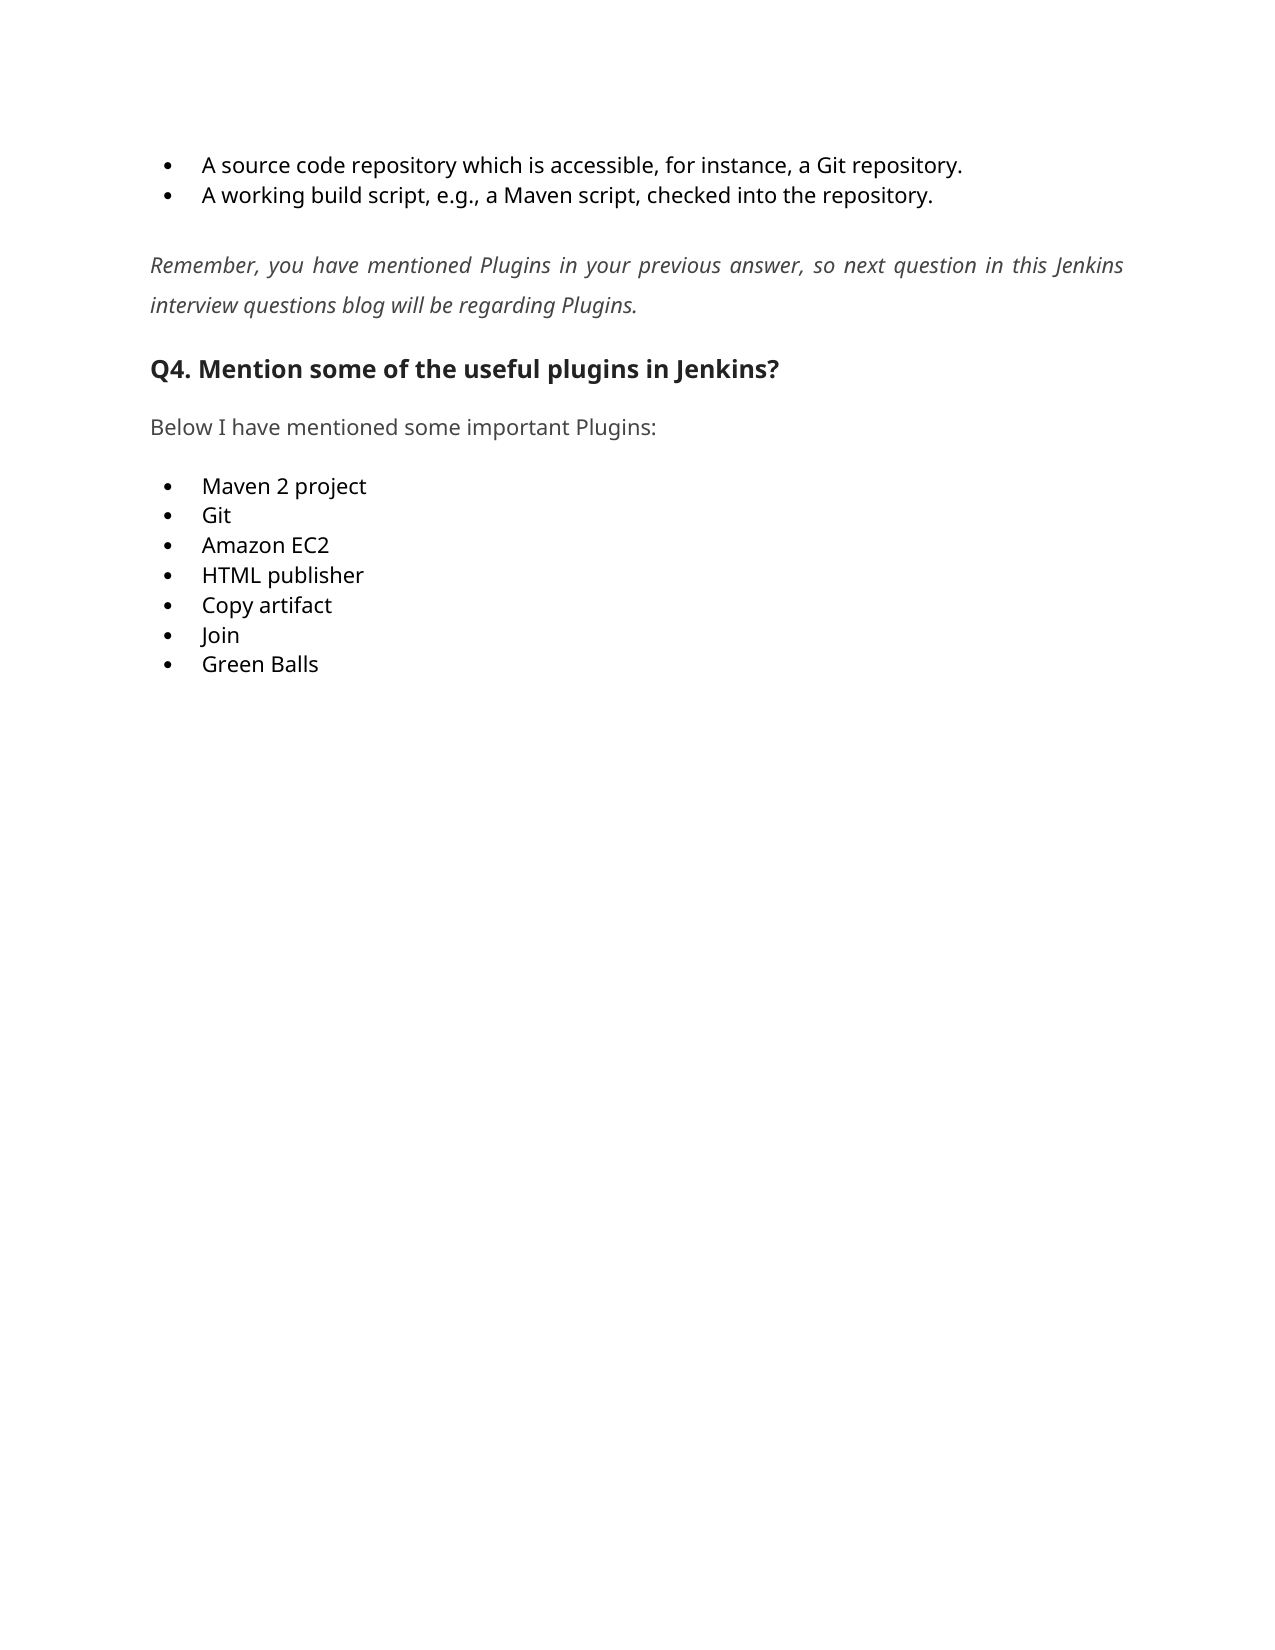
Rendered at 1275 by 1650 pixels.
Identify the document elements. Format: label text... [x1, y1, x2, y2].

text Below I have mentioned some important Plugins: [150, 401, 1125, 442]
list Green Balls [164, 649, 1125, 679]
text Remember, you have mentioned Plugins in your previous answer, so next question in this Jenkins interview questions blog will be regarding Plugins. [150, 239, 1125, 320]
list Git [164, 501, 1125, 530]
list A source code repository which is accessible, for instance, a Git repository. [164, 150, 1125, 180]
list A working build script, e.g., a Maven script, checked into the repository. [164, 180, 1125, 209]
text Q4. Mention some of the useful plugins in Jenkins? [150, 351, 1125, 385]
list Copy artifact [164, 590, 1125, 620]
list Amazon EC2 [164, 530, 1125, 560]
list Maven 2 project [164, 471, 1125, 501]
list Join [164, 620, 1125, 649]
list HTML publisher [164, 560, 1125, 590]
